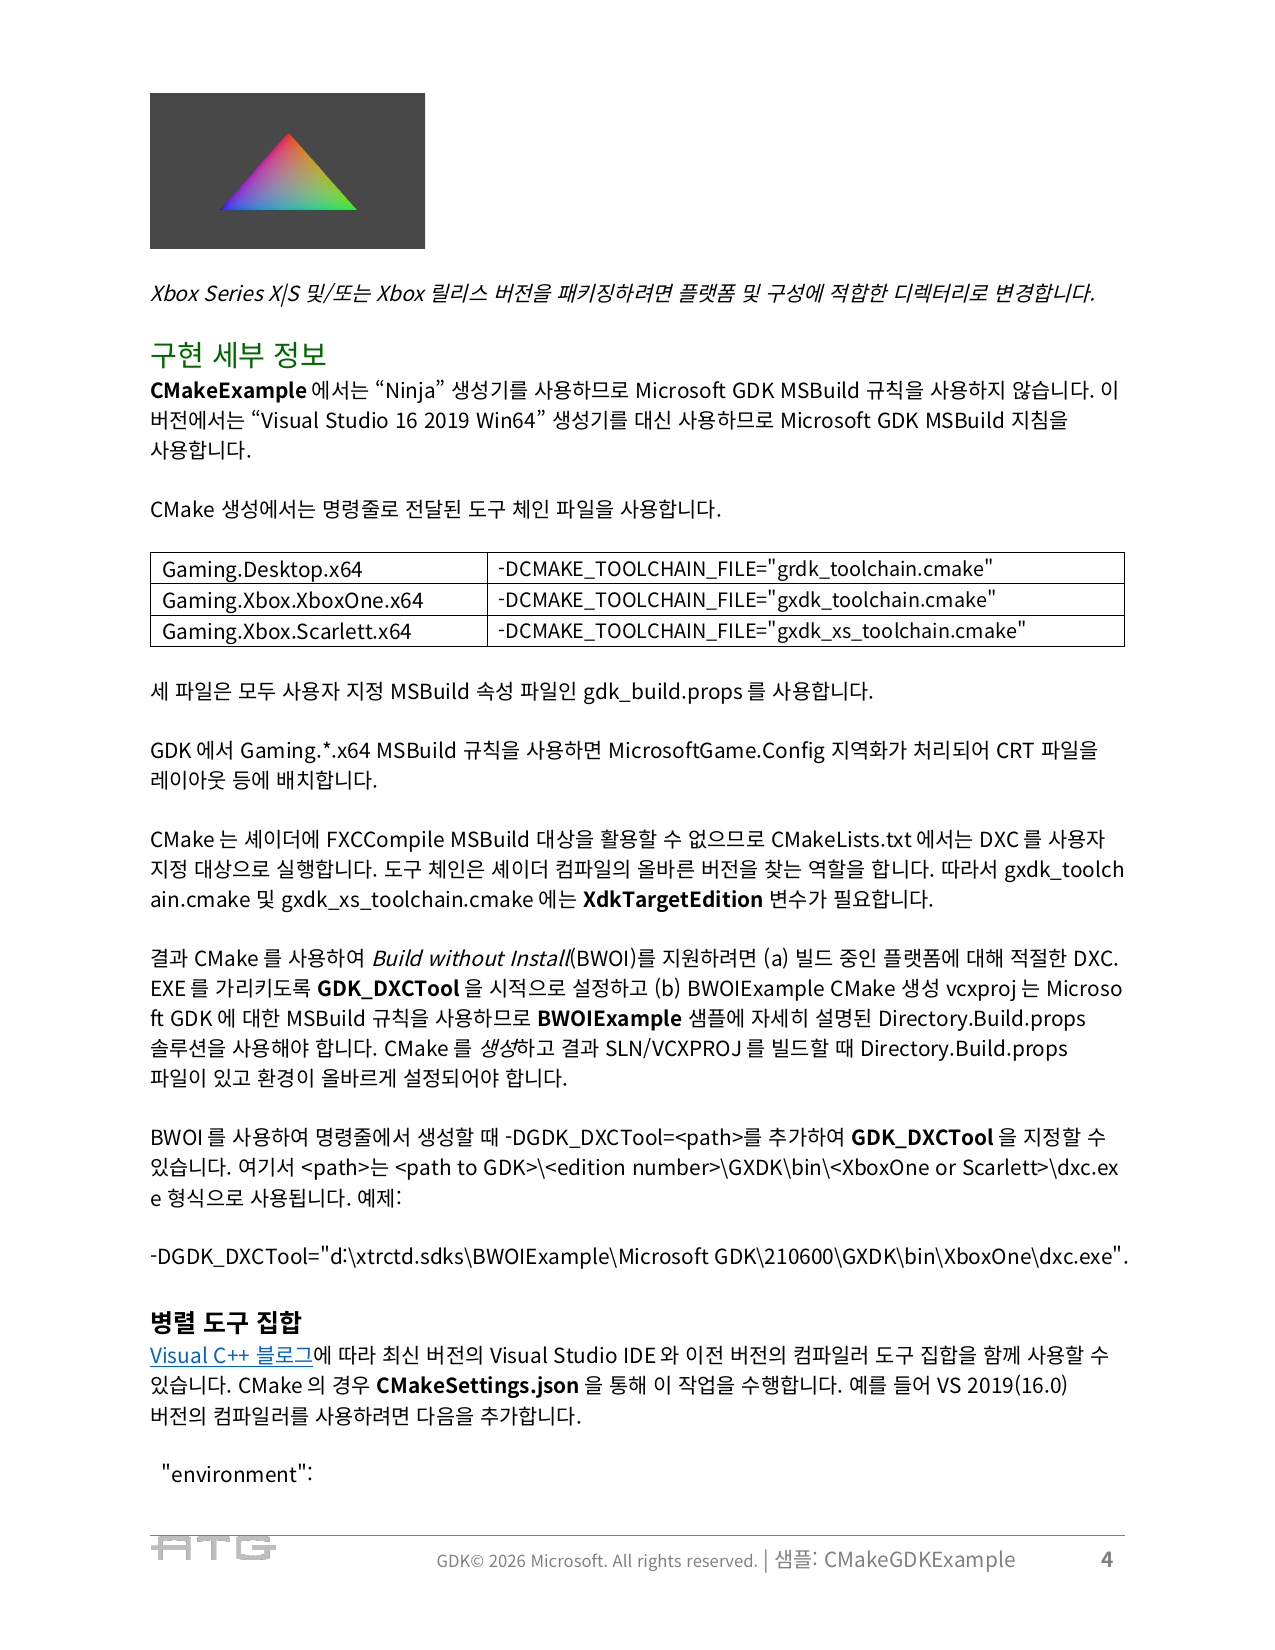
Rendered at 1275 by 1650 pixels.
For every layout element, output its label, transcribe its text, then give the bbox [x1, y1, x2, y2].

table_cell -DCMAKE_TOOLCHAIN_FILE="gxdk_toolchain.cmake" [488, 584, 1124, 614]
text BWOI를 사용하여 명령줄에서 생성할 때 -DGDK_DXCTool=<path>를 추가하여 GDK_DXCTool을 지정할 수 있습니다. 여기서 <path>는 <path to GDK>\<edition number>\GXDK\bin\<XboxOne or Scarlett>\dxc.exe 형식으로 사용됩니다. 예제: [150, 1121, 1125, 1212]
text CMakeExample에서는 “Ninja” 생성기를 사용하므로 Microsoft GDK MSBuild 규칙을 사용하지 않습니다. 이 버전에서는 “Visual Studio 16 2019 Win64” 생성기를 대신 사용하므로 Microsoft GDK MSBuild 지침을 사용합니다. [150, 374, 1125, 465]
table_cell -DCMAKE_TOOLCHAIN_FILE="gxdk_xs_toolchain.cmake" [488, 616, 1124, 646]
picture [150, 93, 426, 249]
text "environment": [150, 1458, 1125, 1489]
text Xbox Series X|S 및/또는 Xbox 릴리스 버전을 패키징하려면 플랫폼 및 구성에 적합한 디렉터리로 변경합니다. [150, 277, 1125, 307]
picture [151, 1536, 276, 1560]
text CMake는 셰이더에 FXCCompile MSBuild 대상을 활용할 수 없으므로 CMakeLists.txt에서는 DXC를 사용자 지정 대상으로 실행합니다. 도구 체인은 셰이더 컴파일의 올바른 버전을 찾는 역할을 합니다. 따라서 gxdk_toolchain.cmake 및 gxdk_xs_toolchain.cmake에는 XdkTargetEdition 변수가 필요합니다. [150, 823, 1125, 913]
text 세 파일은 모두 사용자 지정 MSBuild 속성 파일인 gdk_build.props를 사용합니다. [150, 675, 1125, 706]
text Visual C++ 블로그에 따라 최신 버전의 Visual Studio IDE와 이전 버전의 컴파일러 도구 집합을 함께 사용할 수 있습니다. CMake의 경우 CMakeSettings.json을 통해 이 작업을 수행합니다. 예를 들어 VS 2019(16.0) 버전의 컴파일러를 사용하려면 다음을 추가합니다. [150, 1339, 1125, 1430]
text CMake 생성에서는 명령줄로 전달된 도구 체인 파일을 사용합니다. [150, 493, 1125, 524]
text 결과 CMake를 사용하여 Build without Install(BWOI)를 지원하려면 (a) 빌드 중인 플랫폼에 대해 적절한 DXC.EXE를 가리키도록 GDK_DXCTool을 시적으로 설정하고 (b) BWOIExample CMake 생성 vcxproj는 Microsoft GDK에 대한 MSBuild 규칙을 사용하므로 BWOIExample 샘플에 자세히 설명된 Directory.Build.props 솔루션을 사용해야 합니다. CMake를 생성하고 결과 SLN/VCXPROJ를 빌드할 때 Directory.Build.props 파일이 있고 환경이 올바르게 설정되어야 합니다. [150, 942, 1125, 1093]
text -DGDK_DXCTool="d:\xtrctd.sdks\BWOIExample\Microsoft GDK\210600\GXDK\bin\XboxOne\dxc.exe". [150, 1240, 1125, 1271]
table_cell Gaming.Xbox.XboxOne.x64 [151, 584, 487, 614]
table_header Gaming.Desktop.x64 [151, 553, 487, 583]
table_cell Gaming.Xbox.Scarlett.x64 [151, 616, 487, 646]
subtitle 구현 세부 정보 [150, 332, 1125, 374]
subtitle 병렬 도구 집합 [150, 1303, 1125, 1339]
text GDK에서 Gaming.*.x64 MSBuild 규칙을 사용하면 MicrosoftGame.Config 지역화가 처리되어 CRT 파일을 레이아웃 등에 배치합니다. [150, 734, 1125, 794]
table_header -DCMAKE_TOOLCHAIN_FILE="grdk_toolchain.cmake" [488, 553, 1124, 583]
